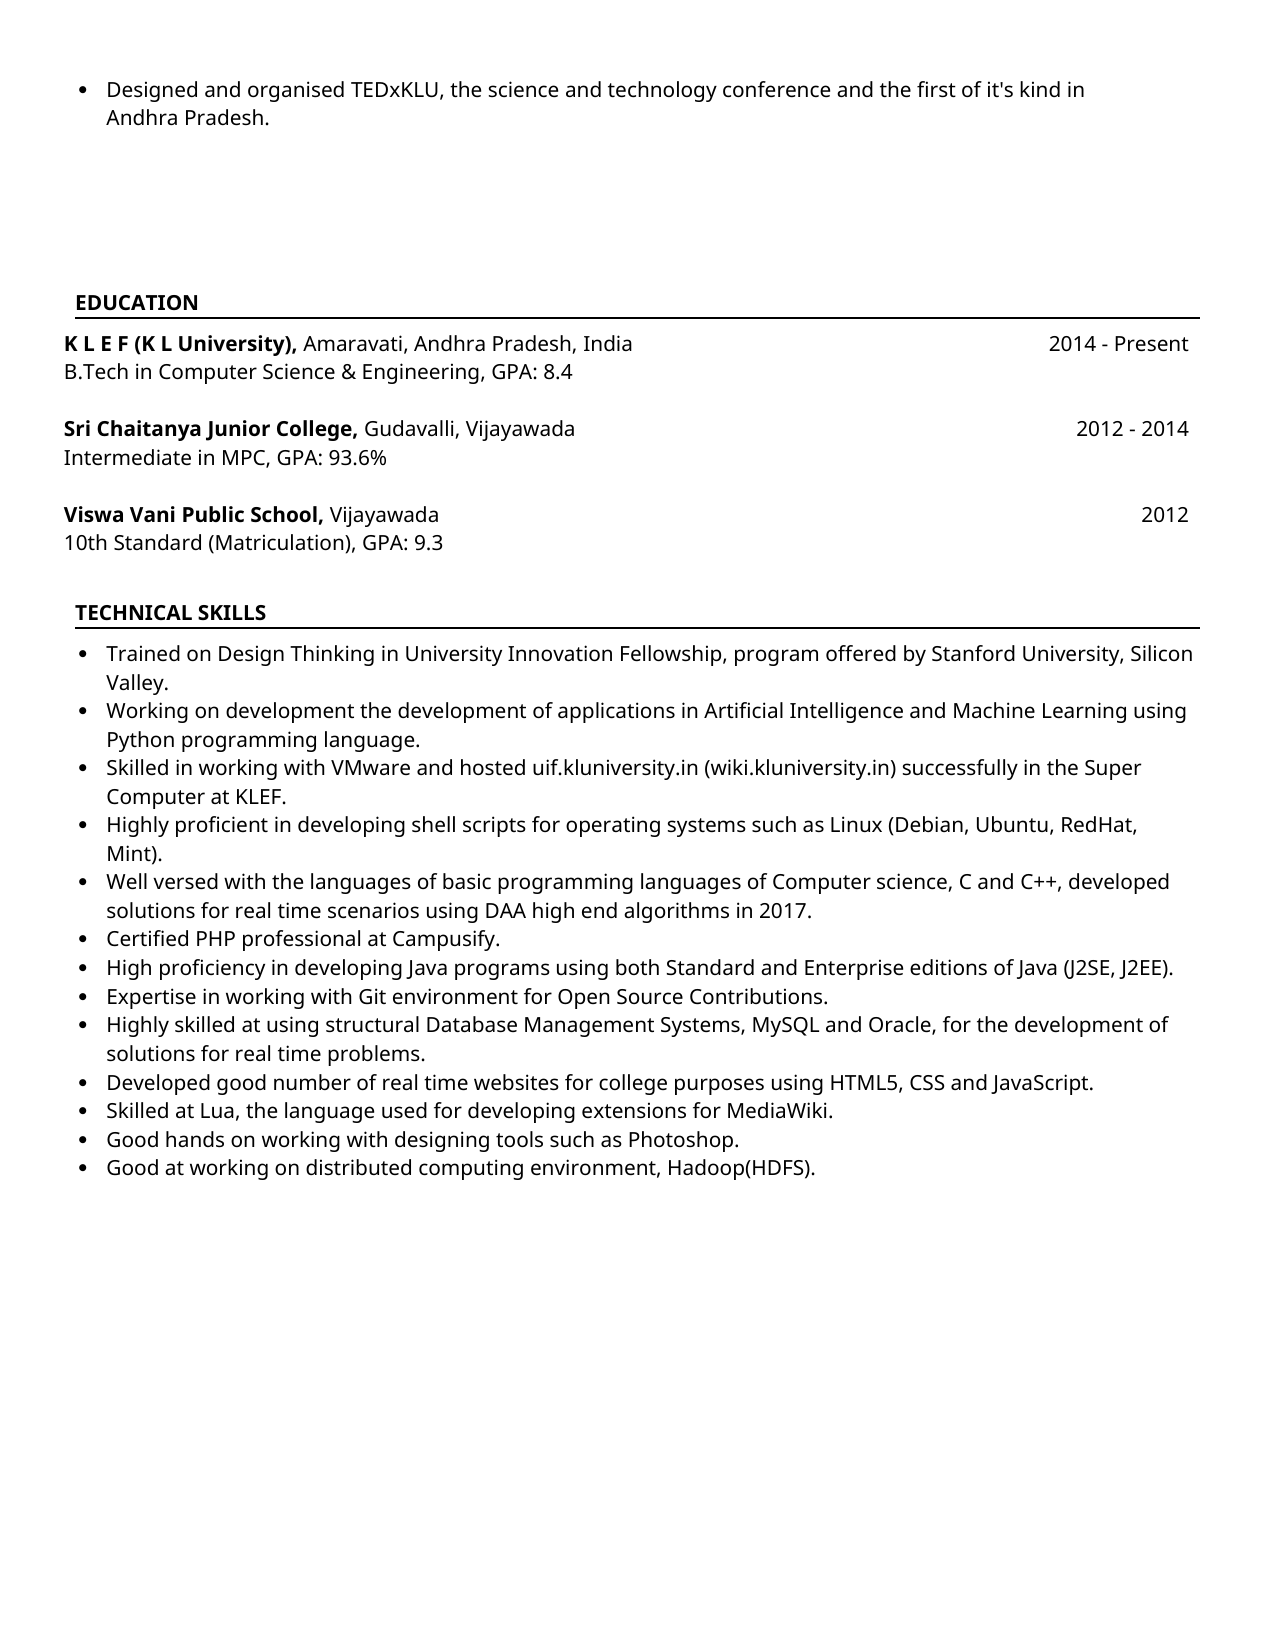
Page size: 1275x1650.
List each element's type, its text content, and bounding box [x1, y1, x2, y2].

list Good hands on working with designing tools such as Photoshop. [79, 1125, 1200, 1153]
list Highly skilled at using structural Database Management Systems, MySQL and Oracle, for the development of solutions for real time problems. [79, 1011, 1200, 1067]
list Skilled at Lua, the language used for developing extensions for MediaWiki. [79, 1096, 1200, 1125]
table_header Viswa Vani Public School, Vijayawada 10th Standard (Matriculation), GPA: 9.3 [64, 500, 918, 557]
list Designed and organised TEDxKLU, the science and technology conference and the first of it's kind in Andhra Pradesh. [79, 75, 1200, 132]
list Skilled in working with VMware and hosted uif.kluniversity.in (wiki.kluniversity.in) successfully in the Super Computer at KLEF. [79, 753, 1200, 810]
table_header K L E F (K L University), Amaravati, Andhra Pradesh, India B.Tech in Computer Science & Engineering, GPA: 8.4 [64, 329, 918, 386]
list Certified PHP professional at Campusify. [79, 924, 1200, 953]
subtitle Technical Skills [75, 598, 1200, 627]
table_header Sri Chaitanya Junior College, Gudavalli, Vijayawada Intermediate in MPC, GPA: 93.6% [64, 414, 918, 471]
table_header 2012 - 2014 [918, 414, 1189, 471]
list Good at working on distributed computing environment, Hadoop(HDFS). [79, 1153, 1200, 1182]
table_header 2014 - Present [918, 329, 1189, 386]
list Trained on Design Thinking in University Innovation Fellowship, program offered by Stanford University, Silicon Valley. [79, 639, 1200, 696]
list Highly proficient in developing shell scripts for operating systems such as Linux (Debian, Ubuntu, RedHat, Mint). [79, 810, 1200, 867]
list Developed good number of real time websites for college purposes using HTML5, CSS and JavaScript. [79, 1068, 1200, 1096]
list Expertise in working with Git environment for Open Source Contributions. [79, 982, 1200, 1010]
list High proficiency in developing Java programs using both Standard and Enterprise editions of Java (J2SE, J2EE). [79, 953, 1200, 982]
table_header 2012 [918, 500, 1189, 557]
subtitle Education [75, 288, 1200, 317]
list Working on development the development of applications in Artificial Intelligence and Machine Learning using Python programming language. [79, 696, 1200, 753]
list Well versed with the languages of basic programming languages of Computer science, C and C++, developed solutions for real time scenarios using DAA high end algorithms in 2017. [79, 867, 1200, 924]
